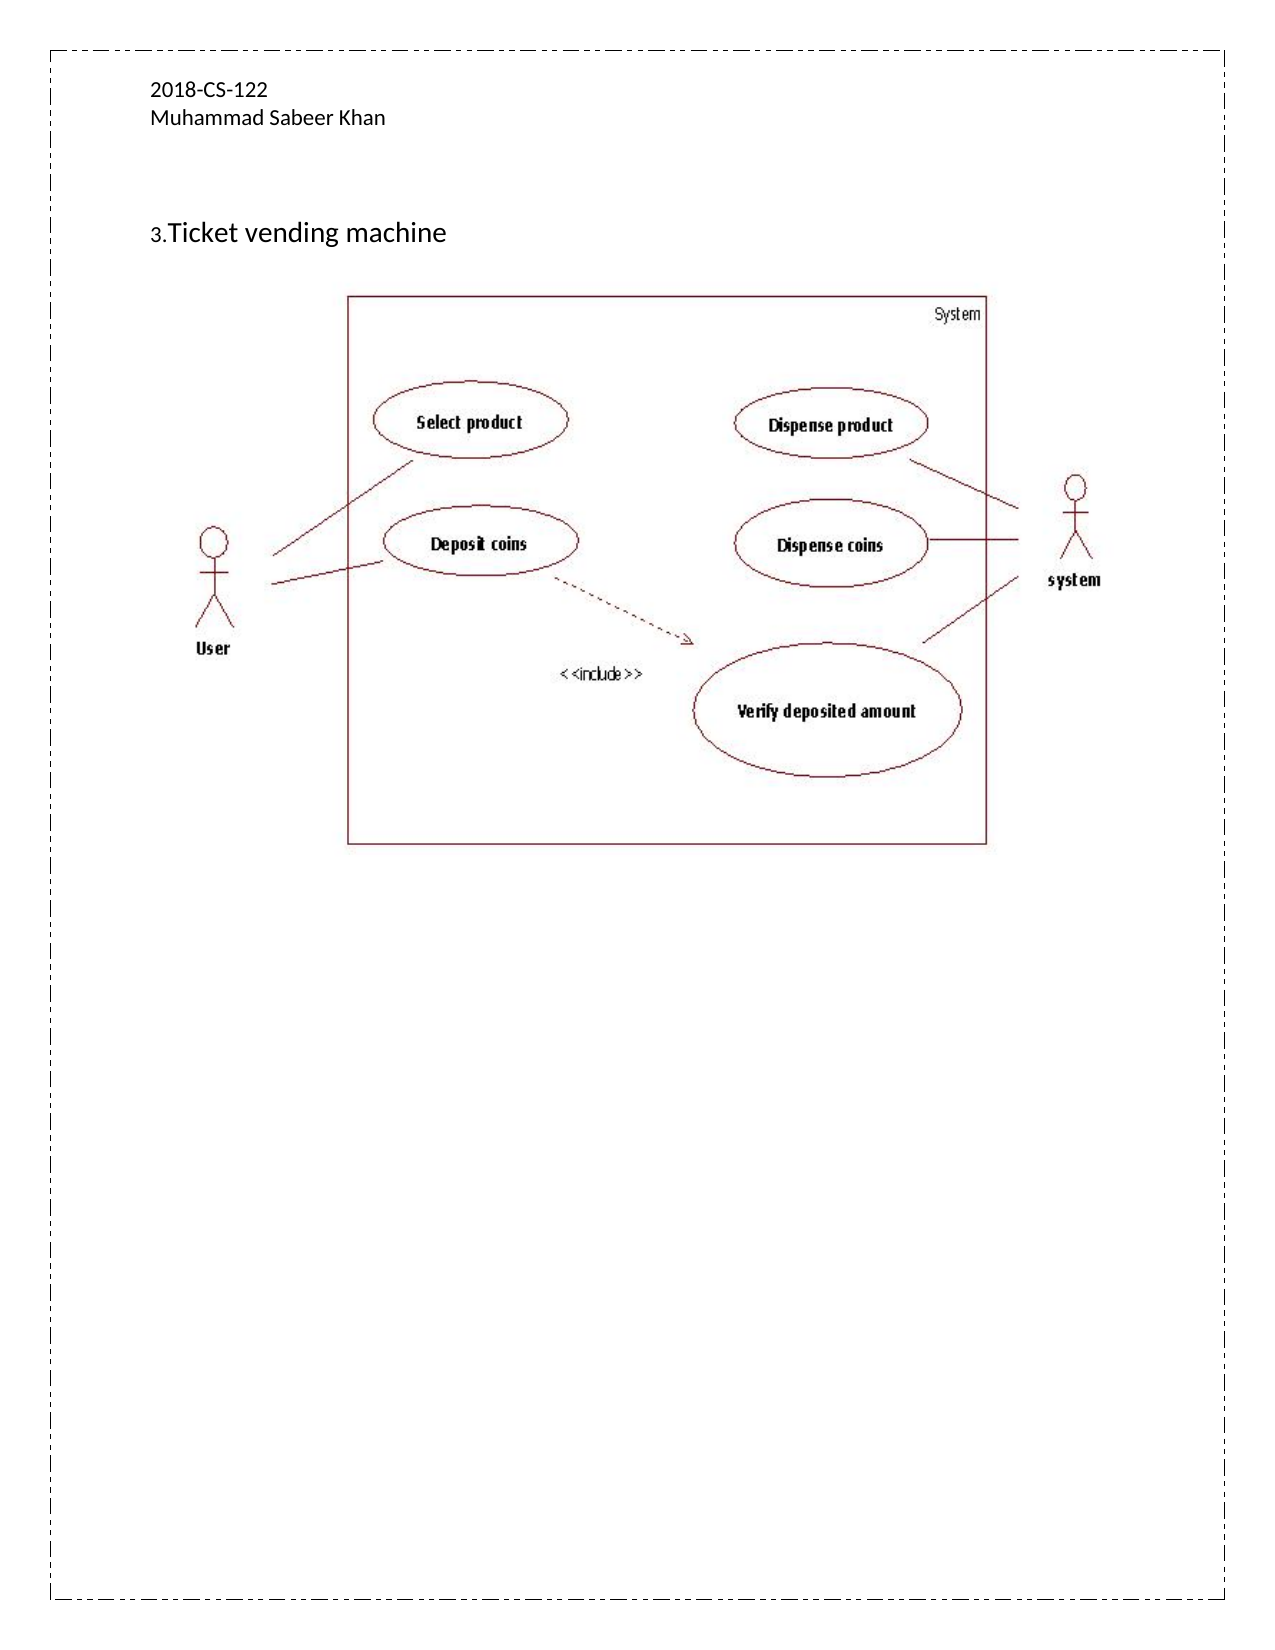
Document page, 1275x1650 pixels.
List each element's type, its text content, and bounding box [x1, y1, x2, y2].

picture [150, 276, 1125, 865]
text 3.Ticket vending machine [150, 214, 1125, 250]
